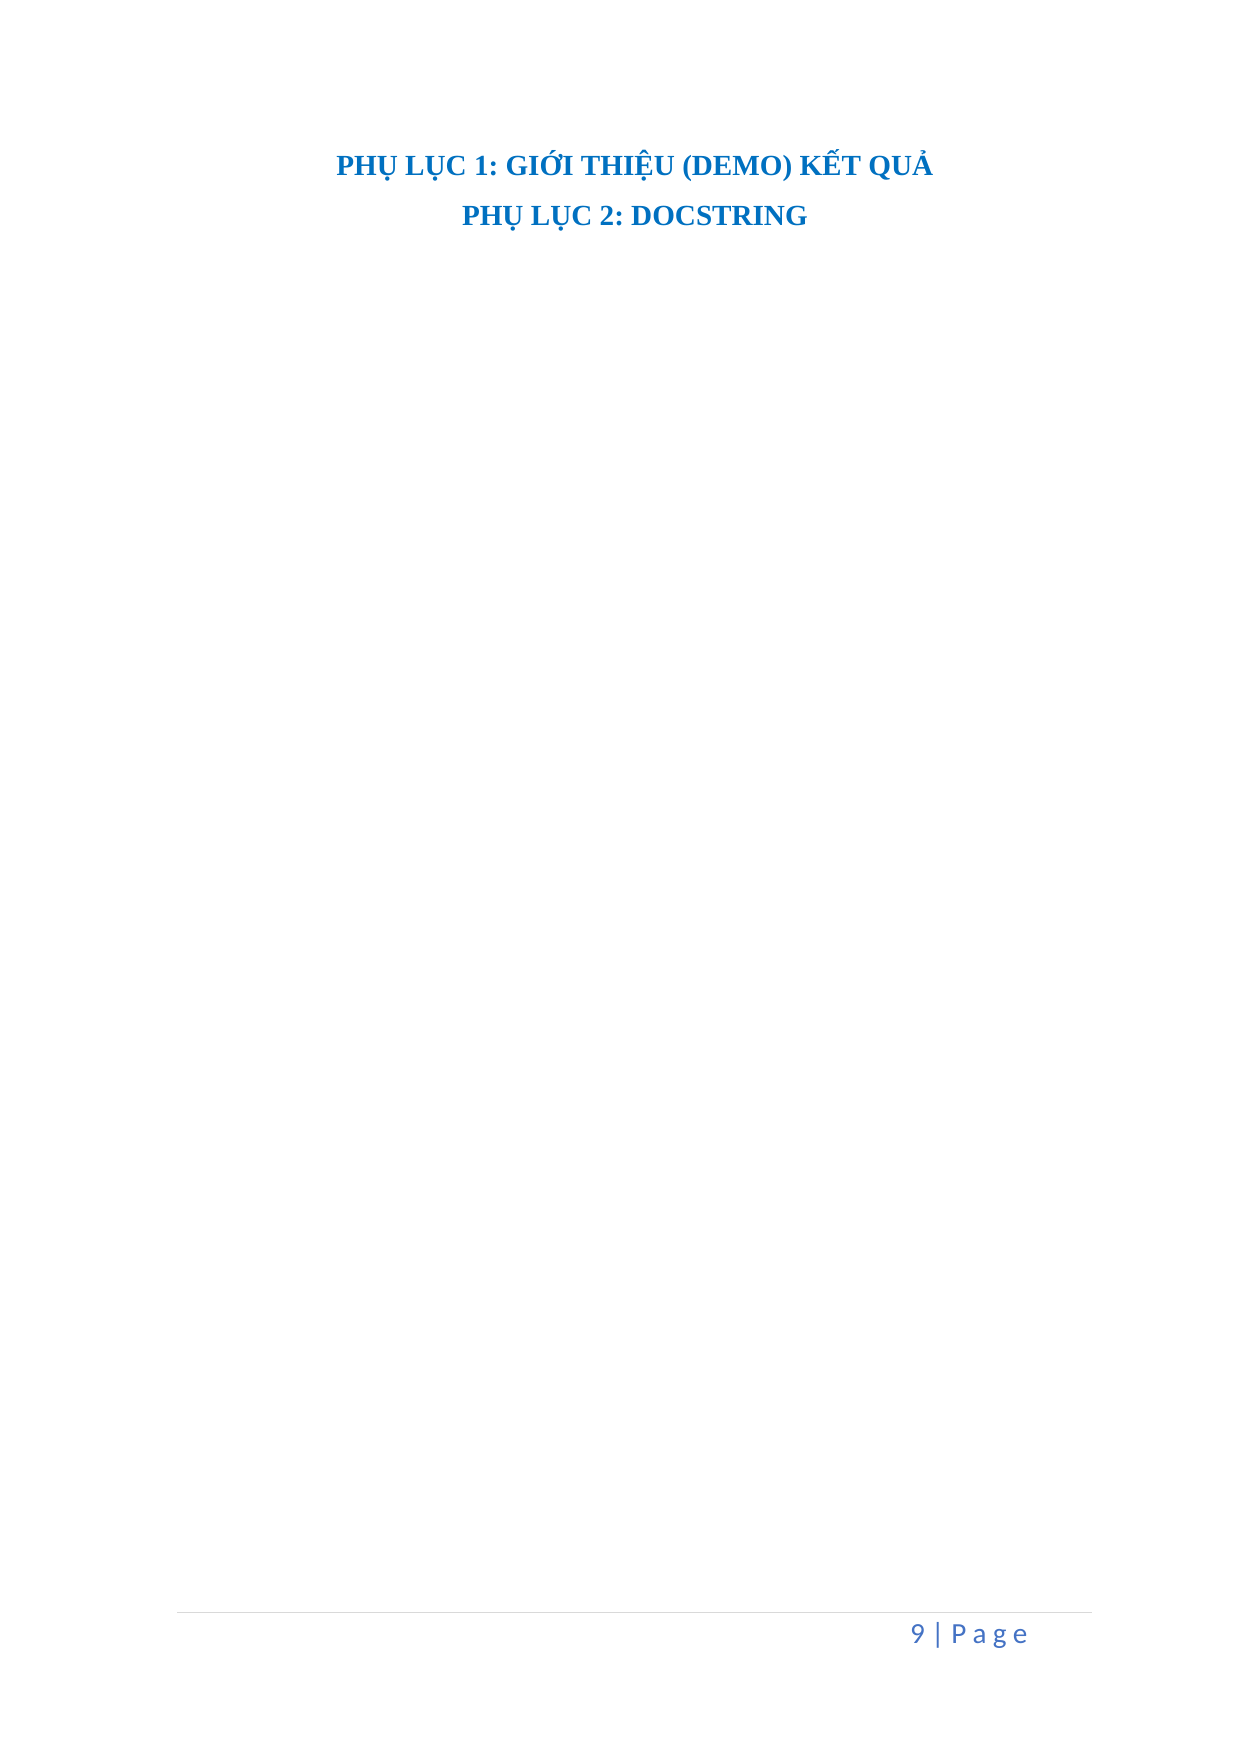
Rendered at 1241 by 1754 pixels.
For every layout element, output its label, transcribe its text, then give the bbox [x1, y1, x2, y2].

subtitle PHỤ LỤC 2: DOCSTRING [177, 198, 1092, 232]
subtitle PHỤ LỤC 1: GIỚI THIỆU (DEMO) KẾT QUẢ [177, 148, 1092, 181]
